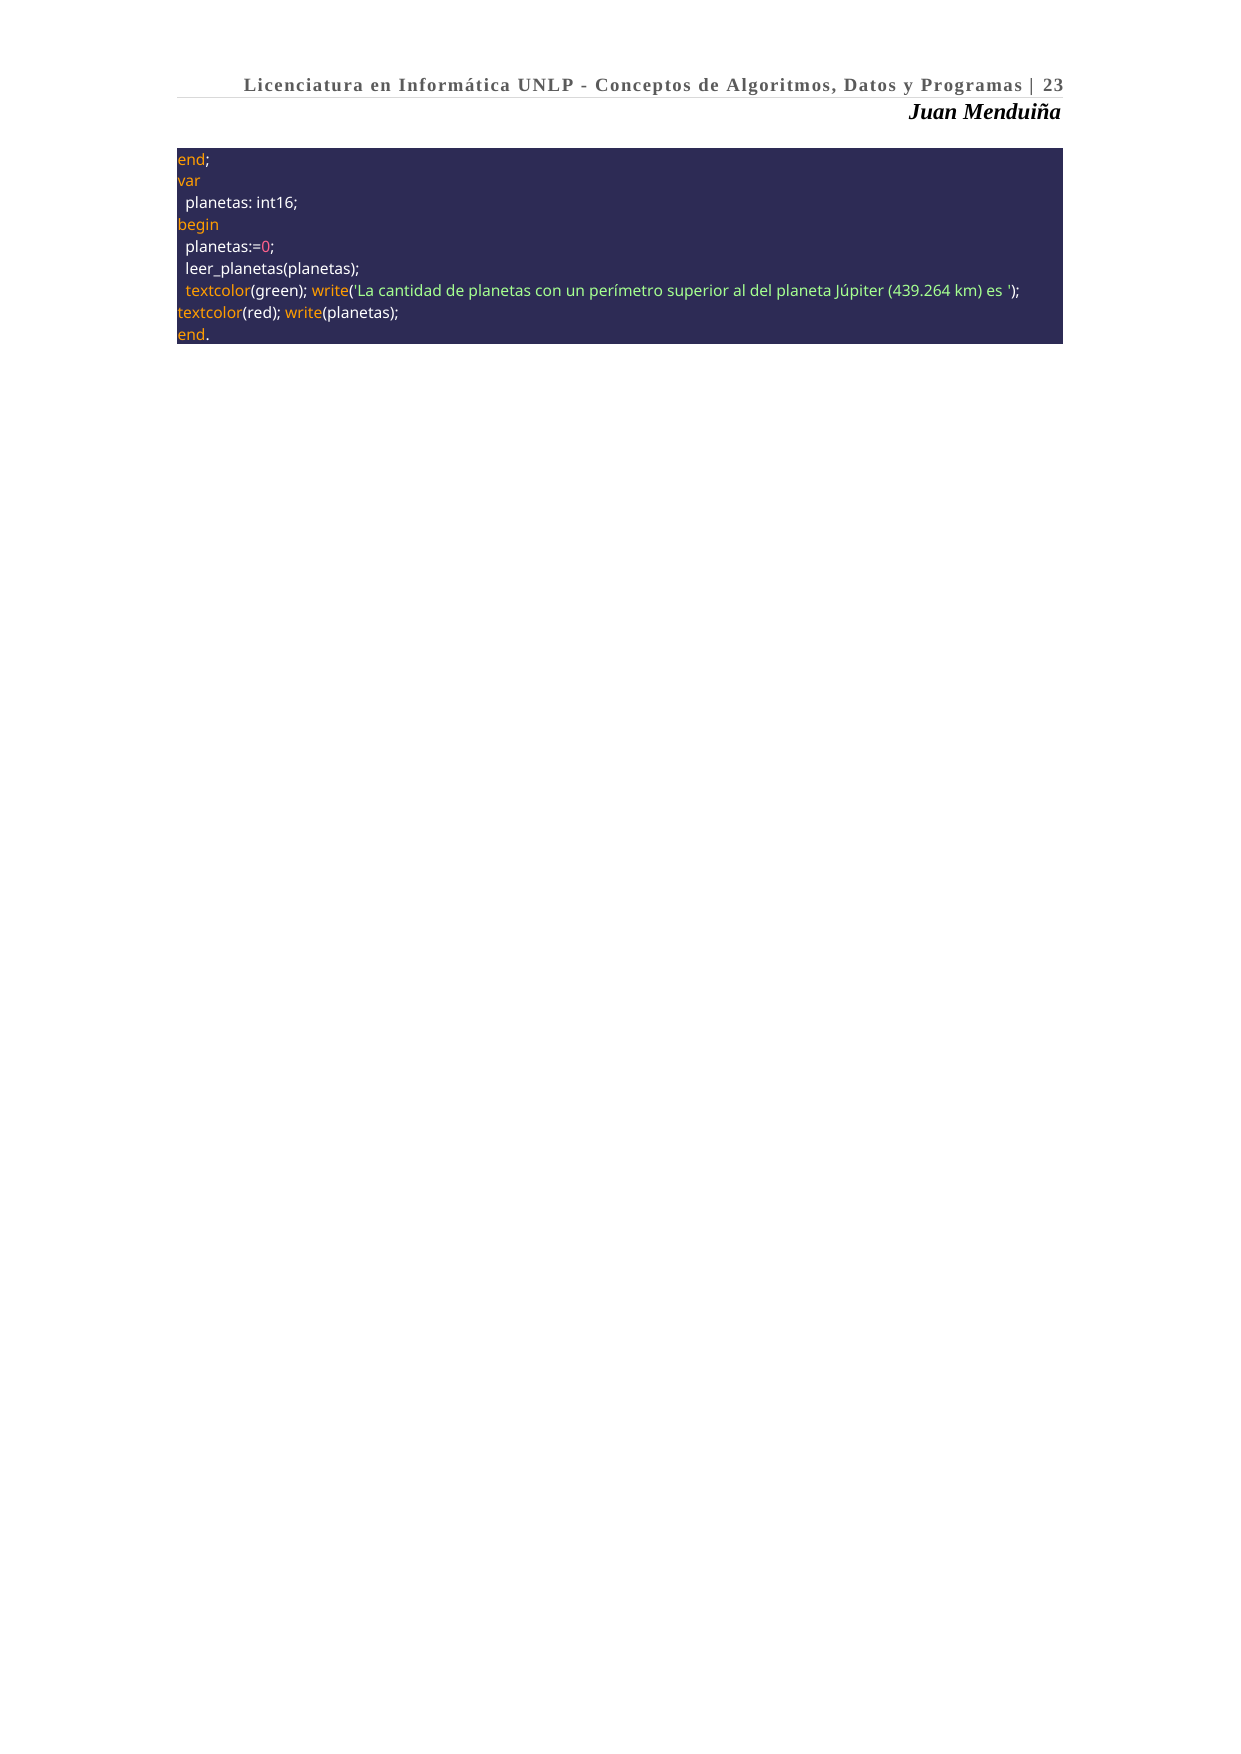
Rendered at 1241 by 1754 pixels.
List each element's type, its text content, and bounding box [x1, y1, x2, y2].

text end. [177, 323, 1063, 344]
text planetas:=0; [177, 235, 1063, 257]
text leer_planetas(planetas); [177, 257, 1063, 279]
text textcolor(green); write('La cantidad de planetas con un perímetro superior al del planeta Júpiter (439.264 km) es '); textcolor(red); write(planetas); [177, 279, 1063, 323]
text planetas: int16; [177, 191, 1063, 213]
text var [177, 169, 1063, 191]
text end; [177, 148, 1063, 169]
text begin [177, 213, 1063, 235]
